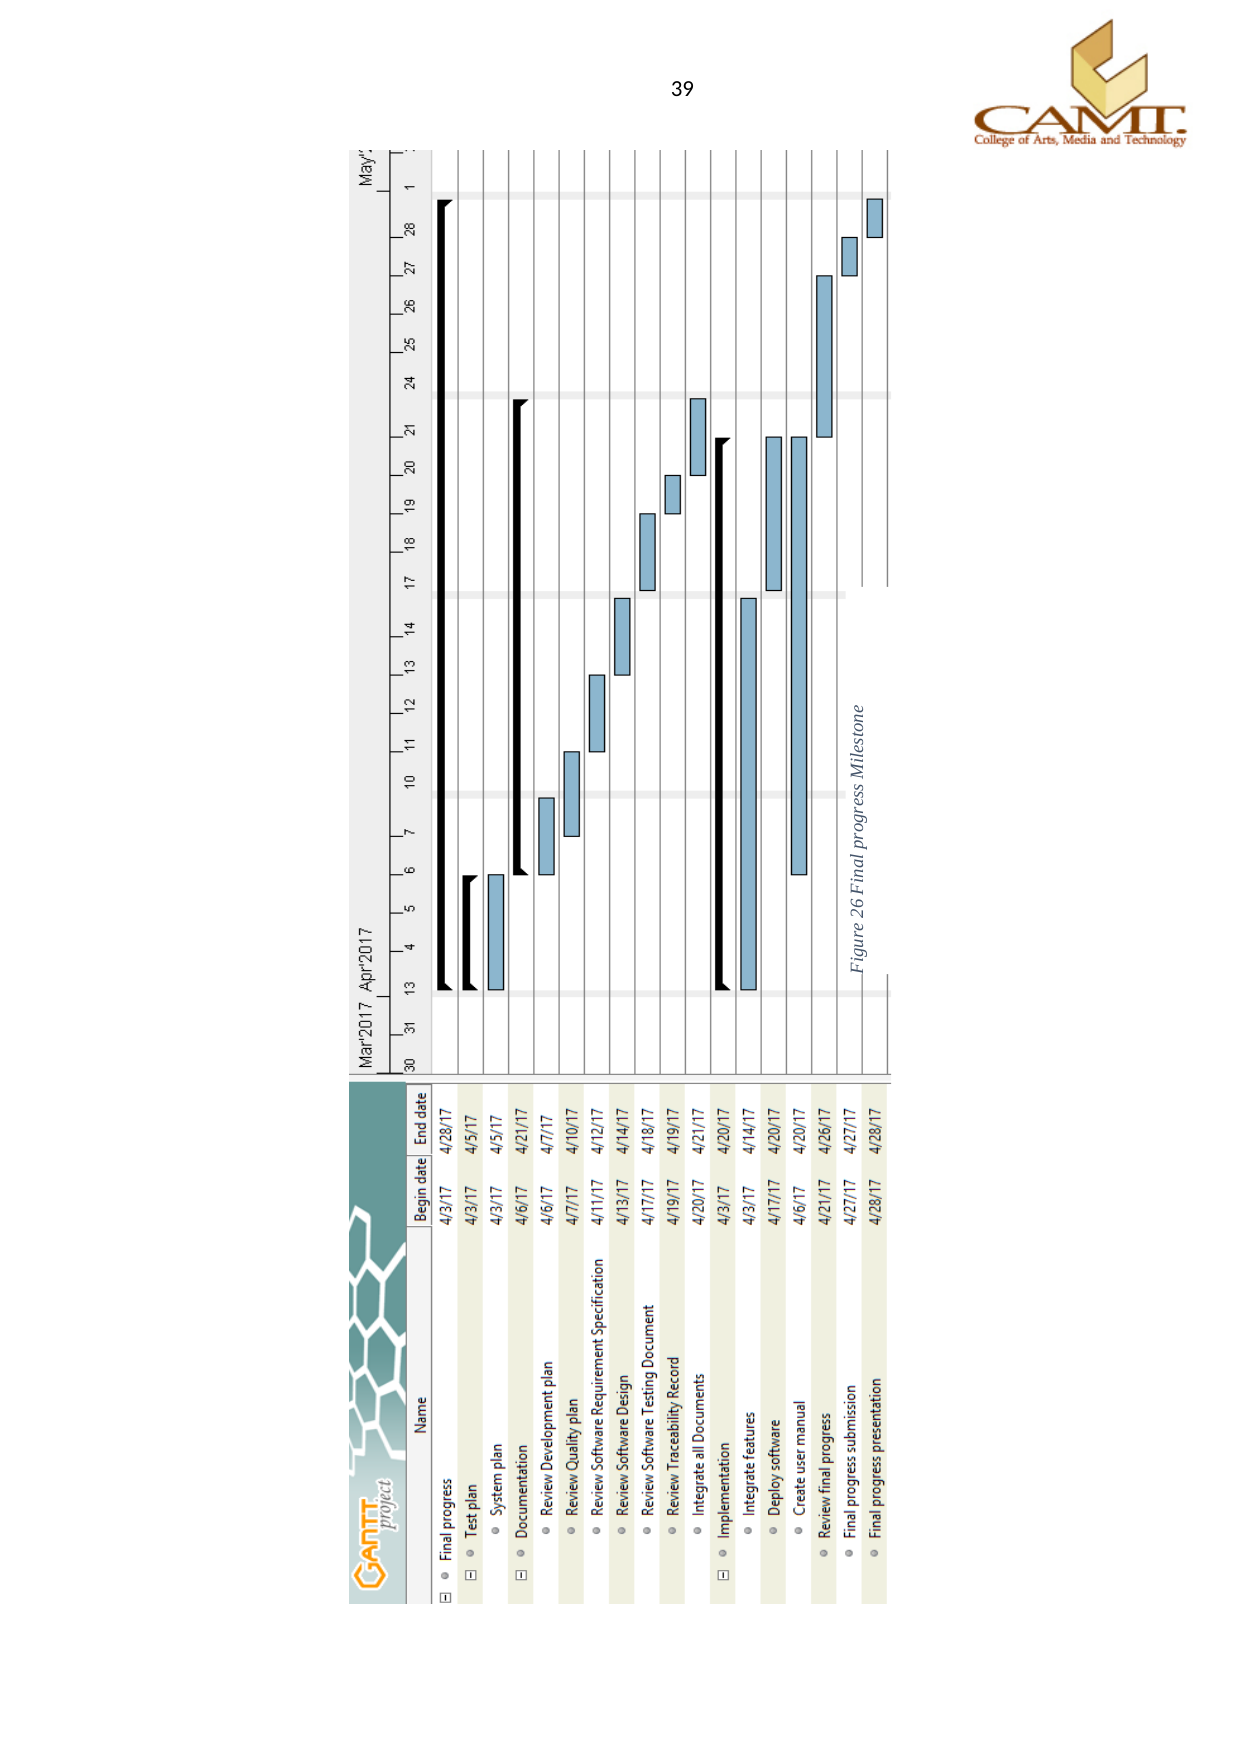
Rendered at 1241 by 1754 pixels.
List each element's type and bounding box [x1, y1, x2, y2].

picture [962, 9, 1193, 150]
picture [349, 150, 892, 1604]
